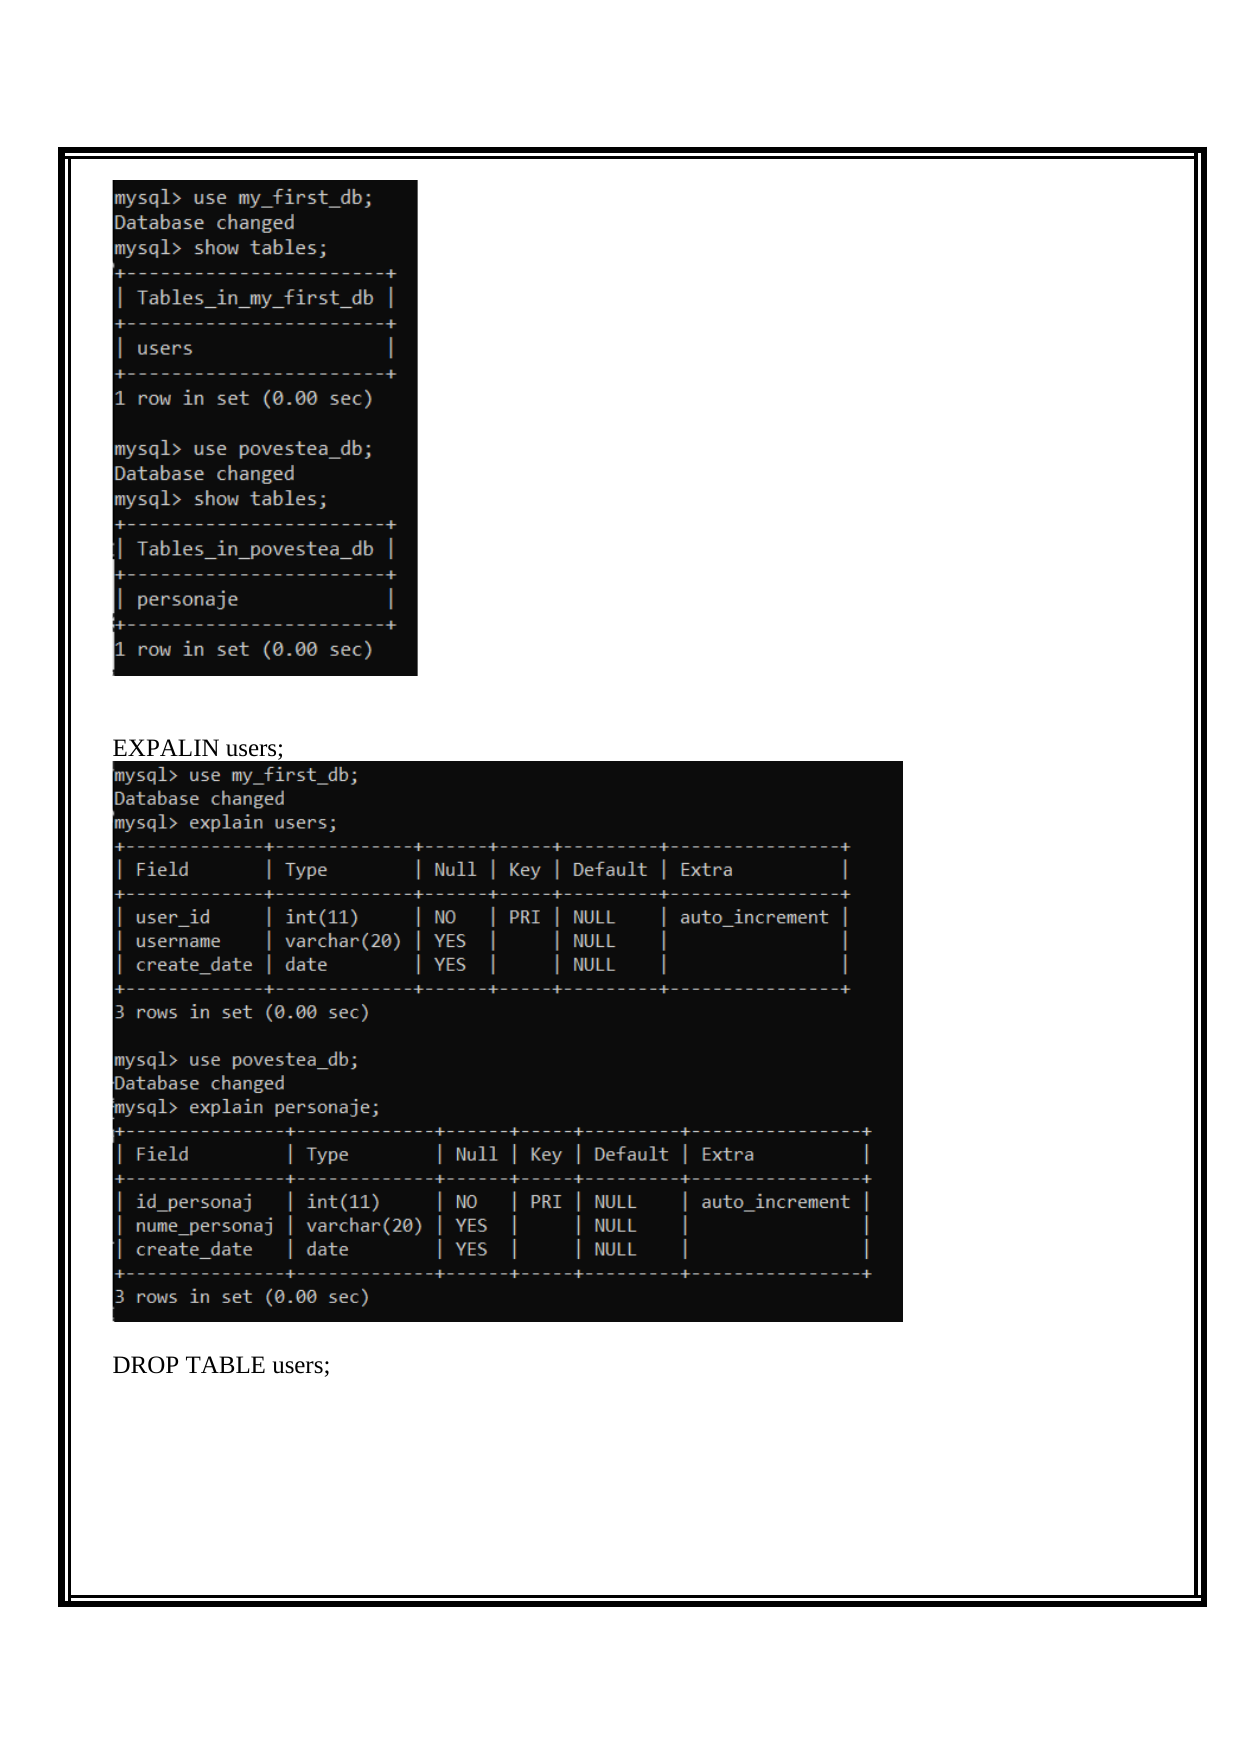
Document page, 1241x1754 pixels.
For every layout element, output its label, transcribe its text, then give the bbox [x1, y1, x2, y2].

picture [112, 180, 418, 676]
text DROP TABLE users; [112, 1350, 1153, 1379]
text EXPALIN users; [112, 733, 1153, 761]
picture [112, 761, 903, 1322]
